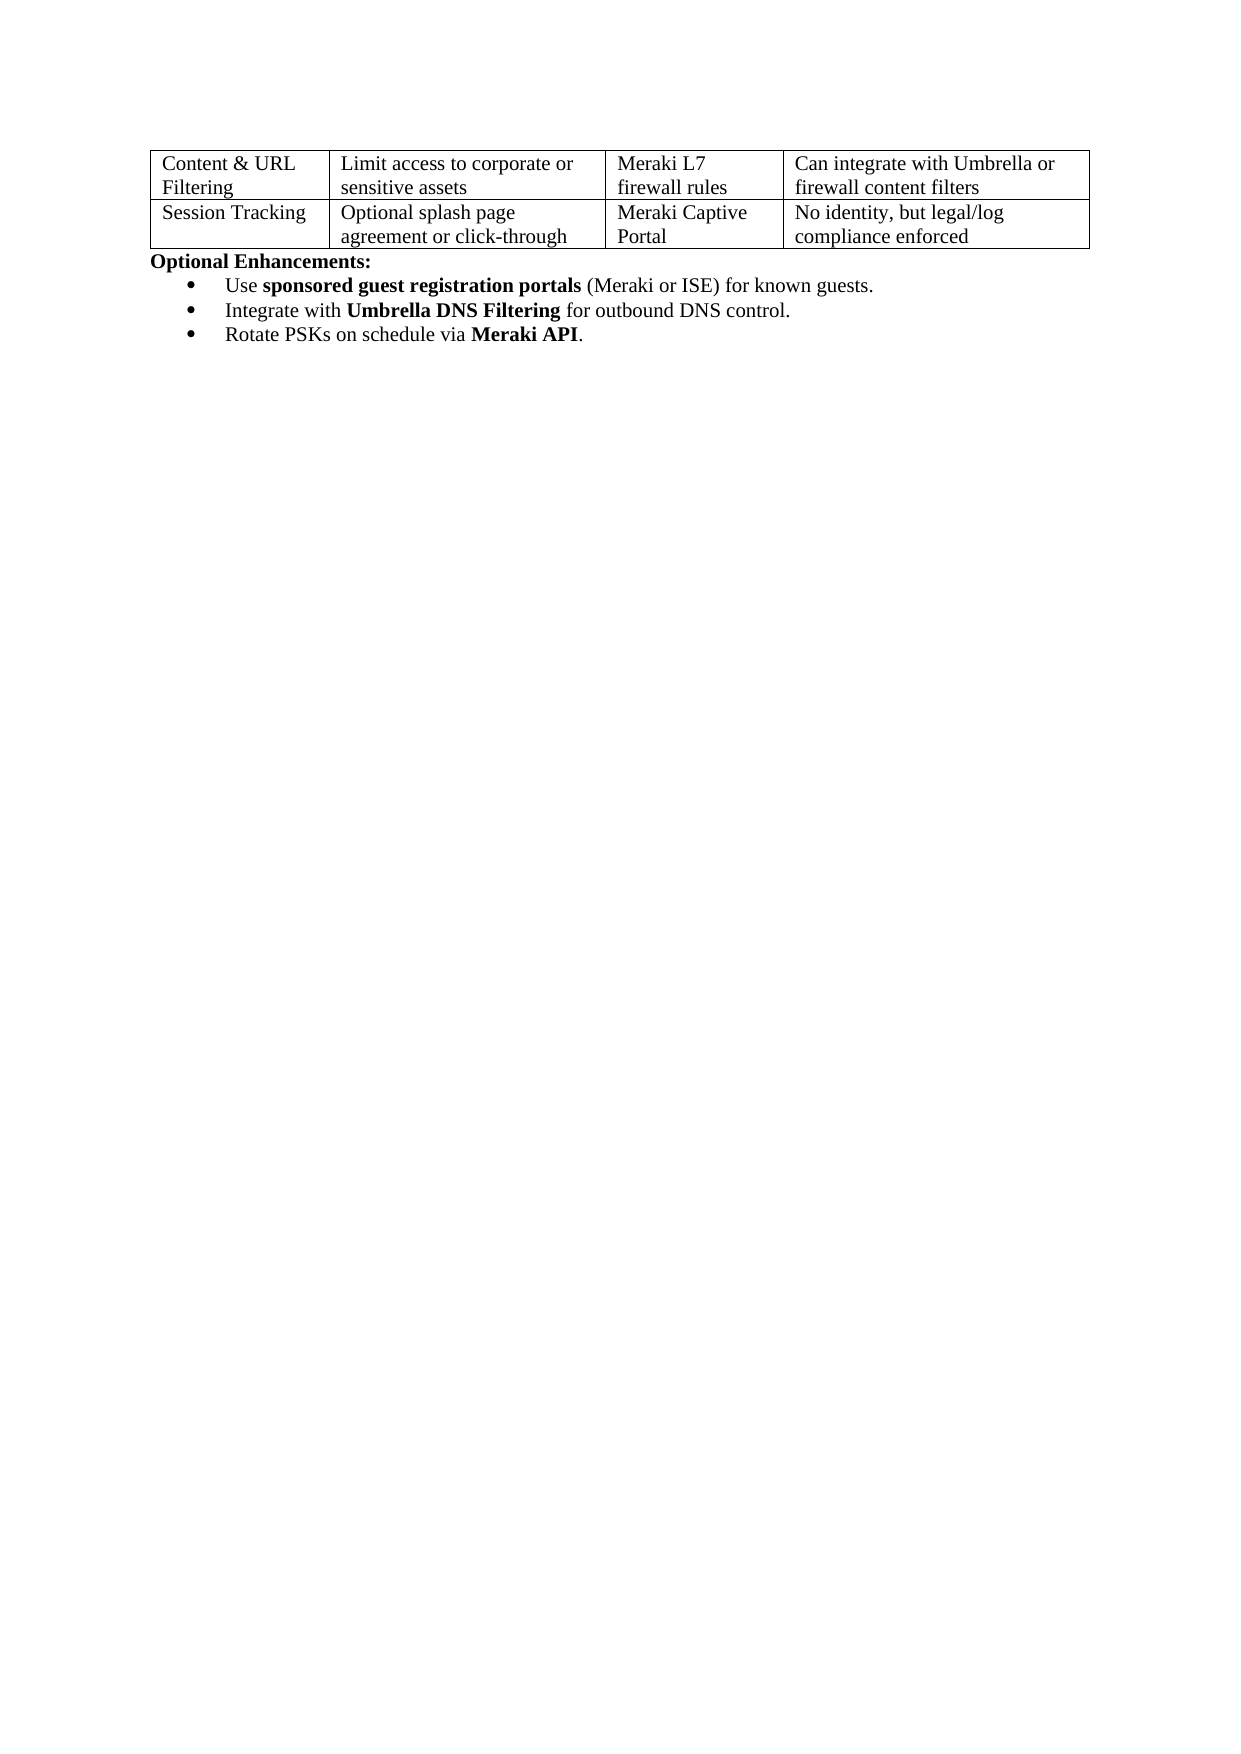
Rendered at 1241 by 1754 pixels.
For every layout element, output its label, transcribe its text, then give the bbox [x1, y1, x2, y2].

list Use sponsored guest registration portals (Meraki or ISE) for known guests. [187, 273, 1090, 297]
list Integrate with Umbrella DNS Filtering for outbound DNS control. [187, 297, 1090, 322]
table_cell Content & URL Filtering [151, 151, 329, 199]
table_cell Optional splash page agreement or click-through [330, 200, 605, 248]
table_cell Meraki L7 firewall rules [606, 151, 783, 199]
table_cell Can integrate with Umbrella or firewall content filters [784, 151, 1089, 199]
table_cell Limit access to corporate or sensitive assets [330, 151, 605, 199]
table_cell No identity, but legal/log compliance enforced [784, 200, 1089, 248]
table_cell Meraki Captive Portal [606, 200, 783, 248]
list Rotate PSKs on schedule via Meraki API. [187, 322, 1090, 346]
table_cell Session Tracking [151, 200, 329, 248]
text Optional Enhancements: [150, 249, 1090, 273]
